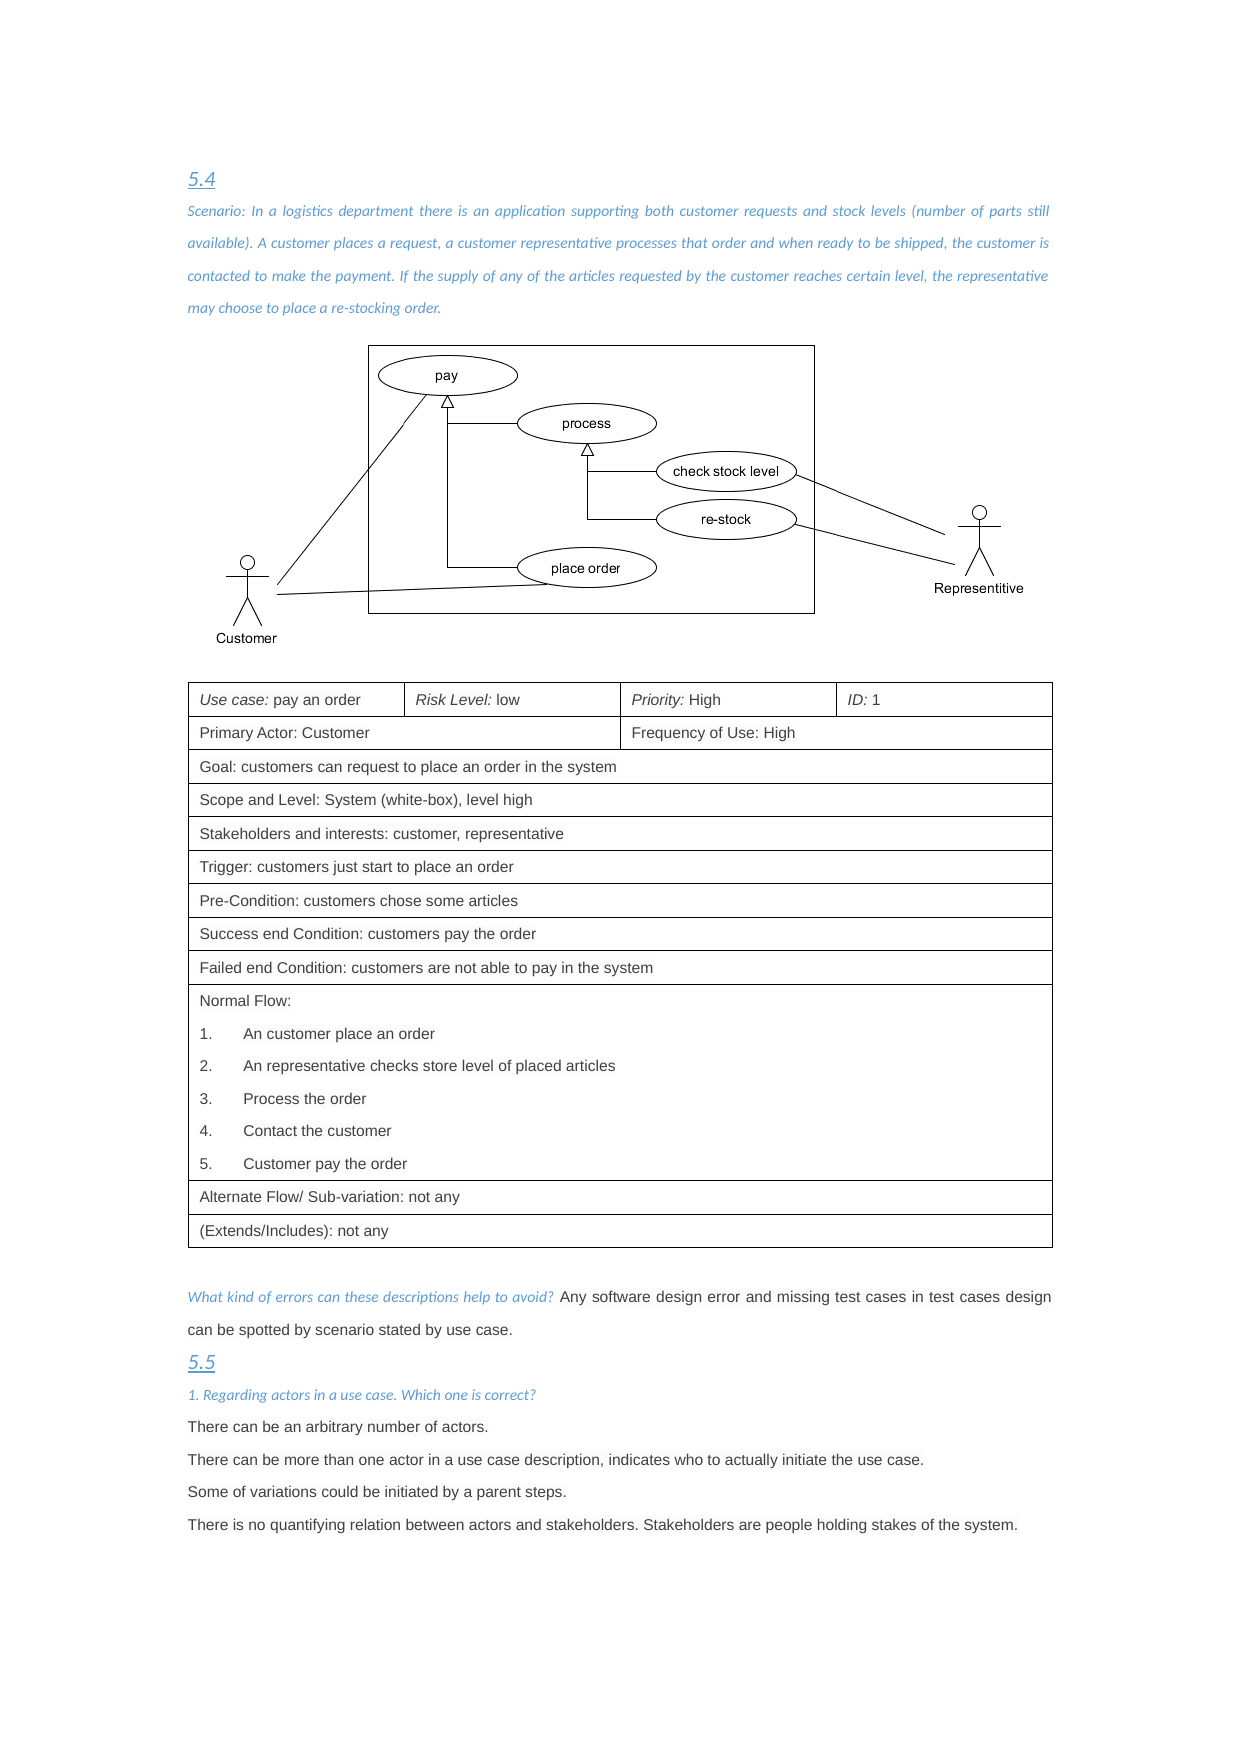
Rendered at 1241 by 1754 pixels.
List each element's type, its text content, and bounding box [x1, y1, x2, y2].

table_cell Failed end Condition: customers are not able to pay in the system [189, 951, 1052, 984]
table_cell Frequency of Use: High [621, 717, 1052, 749]
text There is no quantifying relation between actors and stakeholders. Stakeholders are people holding stakes of the system. [187, 1508, 1053, 1541]
table_header Priority: High [621, 683, 836, 716]
text 1. Regarding actors in a use case. Which one is correct? [187, 1378, 1053, 1411]
table_header ID: 1 [837, 683, 1052, 716]
text Scenario: In a logistics department there is an application supporting both customer requests and stock levels (number of parts still available). A customer places a request, a customer representative processes that order and when ready to be shipped, the customer is contacted to make the payment. If the supply of any of the articles requested by the customer reaches certain level, the representative may choose to place a re-stocking order. [187, 194, 1053, 324]
text 5.5 [187, 1346, 1053, 1378]
table_cell Goal: customers can request to place an order in the system [189, 750, 1052, 783]
table_cell Pre-Condition: customers chose some articles [189, 884, 1052, 917]
table_cell Success end Condition: customers pay the order [189, 918, 1052, 950]
table_cell (Extends/Includes): not any [189, 1215, 1052, 1247]
picture [187, 324, 1053, 673]
table_cell Stakeholders and interests: customer, representative [189, 817, 1052, 850]
table_cell Alternate Flow/ Sub-variation: not any [189, 1181, 1052, 1213]
text What kind of errors can these descriptions help to avoid? Any software design error and missing test cases in test cases design can be spotted by scenario stated by use case. [187, 1281, 1053, 1346]
table_cell Scope and Level: System (white-box), level high [189, 784, 1052, 816]
text Some of variations could be initiated by a parent steps. [187, 1476, 1053, 1508]
table_header Risk Level: low [405, 683, 620, 716]
text 5.4 [187, 162, 1053, 194]
table_cell Primary Actor​: Customer [189, 717, 620, 749]
table_cell Normal Flow: An customer place an order An representative checks store level of placed articles Process the order Contact the customer Customer pay the order [189, 985, 1052, 1180]
text There can be an arbitrary number of actors. [187, 1411, 1053, 1443]
table_cell Trigger: customers just start to place an order [189, 851, 1052, 883]
table_header Use case: pay an order [189, 683, 404, 716]
text There can be more than one actor in a use case description, indicates who to actually initiate the use case. [187, 1443, 1053, 1476]
